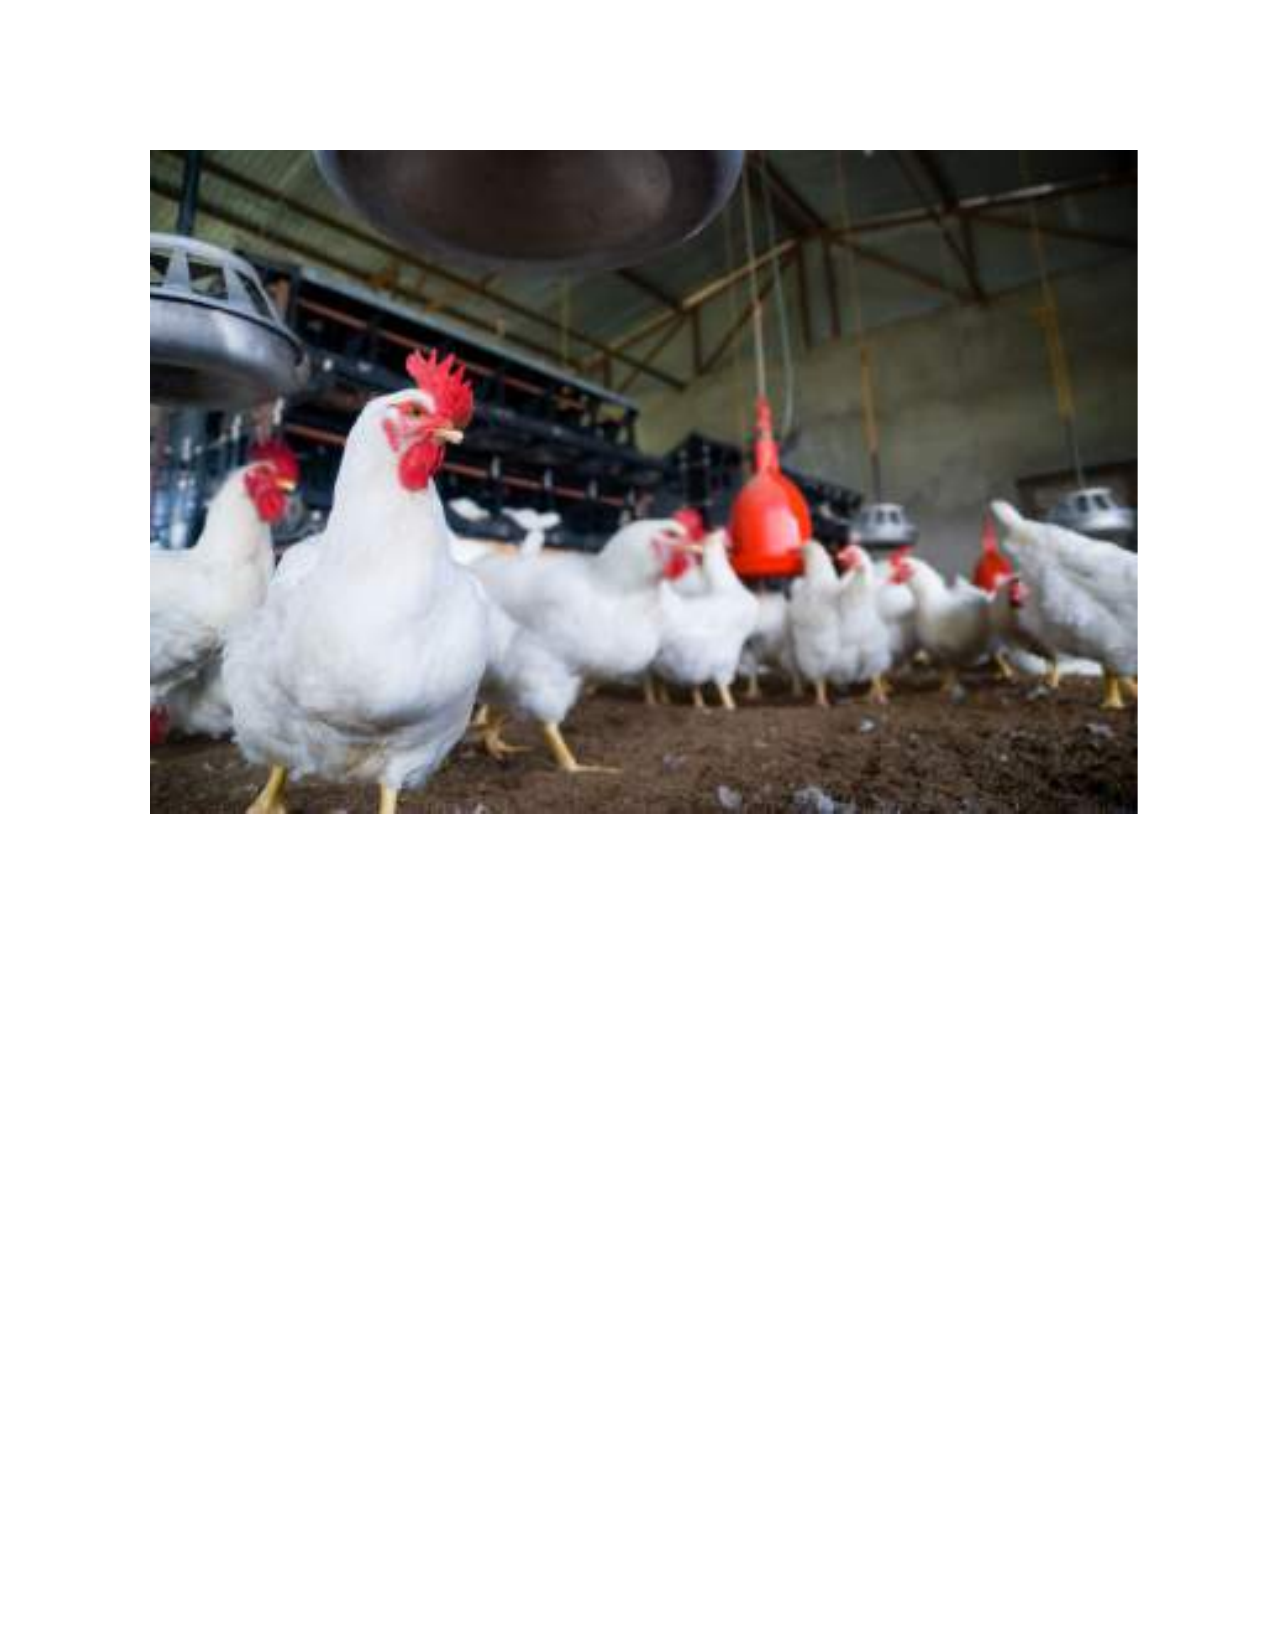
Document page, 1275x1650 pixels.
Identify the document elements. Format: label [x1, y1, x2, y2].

picture [150, 150, 1138, 814]
